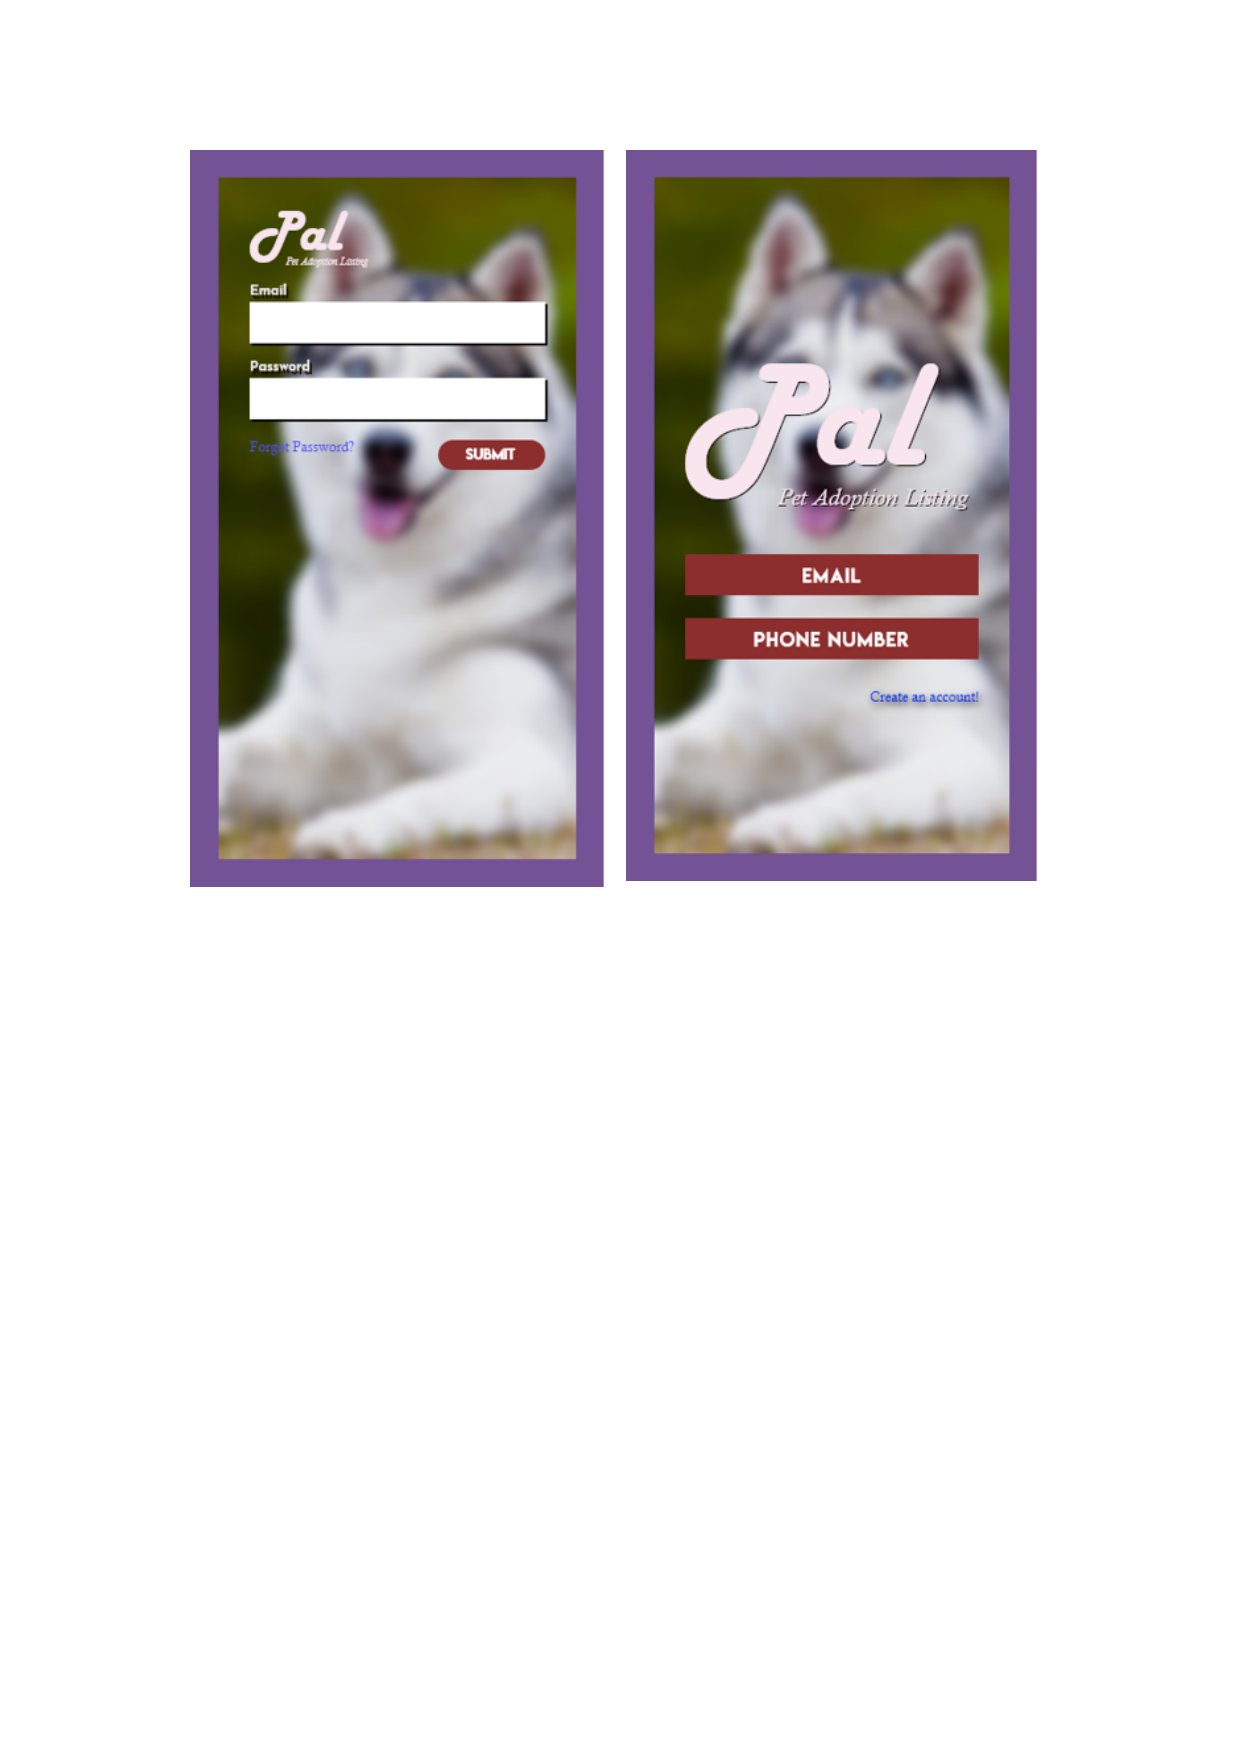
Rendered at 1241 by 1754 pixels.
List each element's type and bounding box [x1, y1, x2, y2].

picture [190, 150, 604, 887]
picture [626, 150, 1037, 881]
